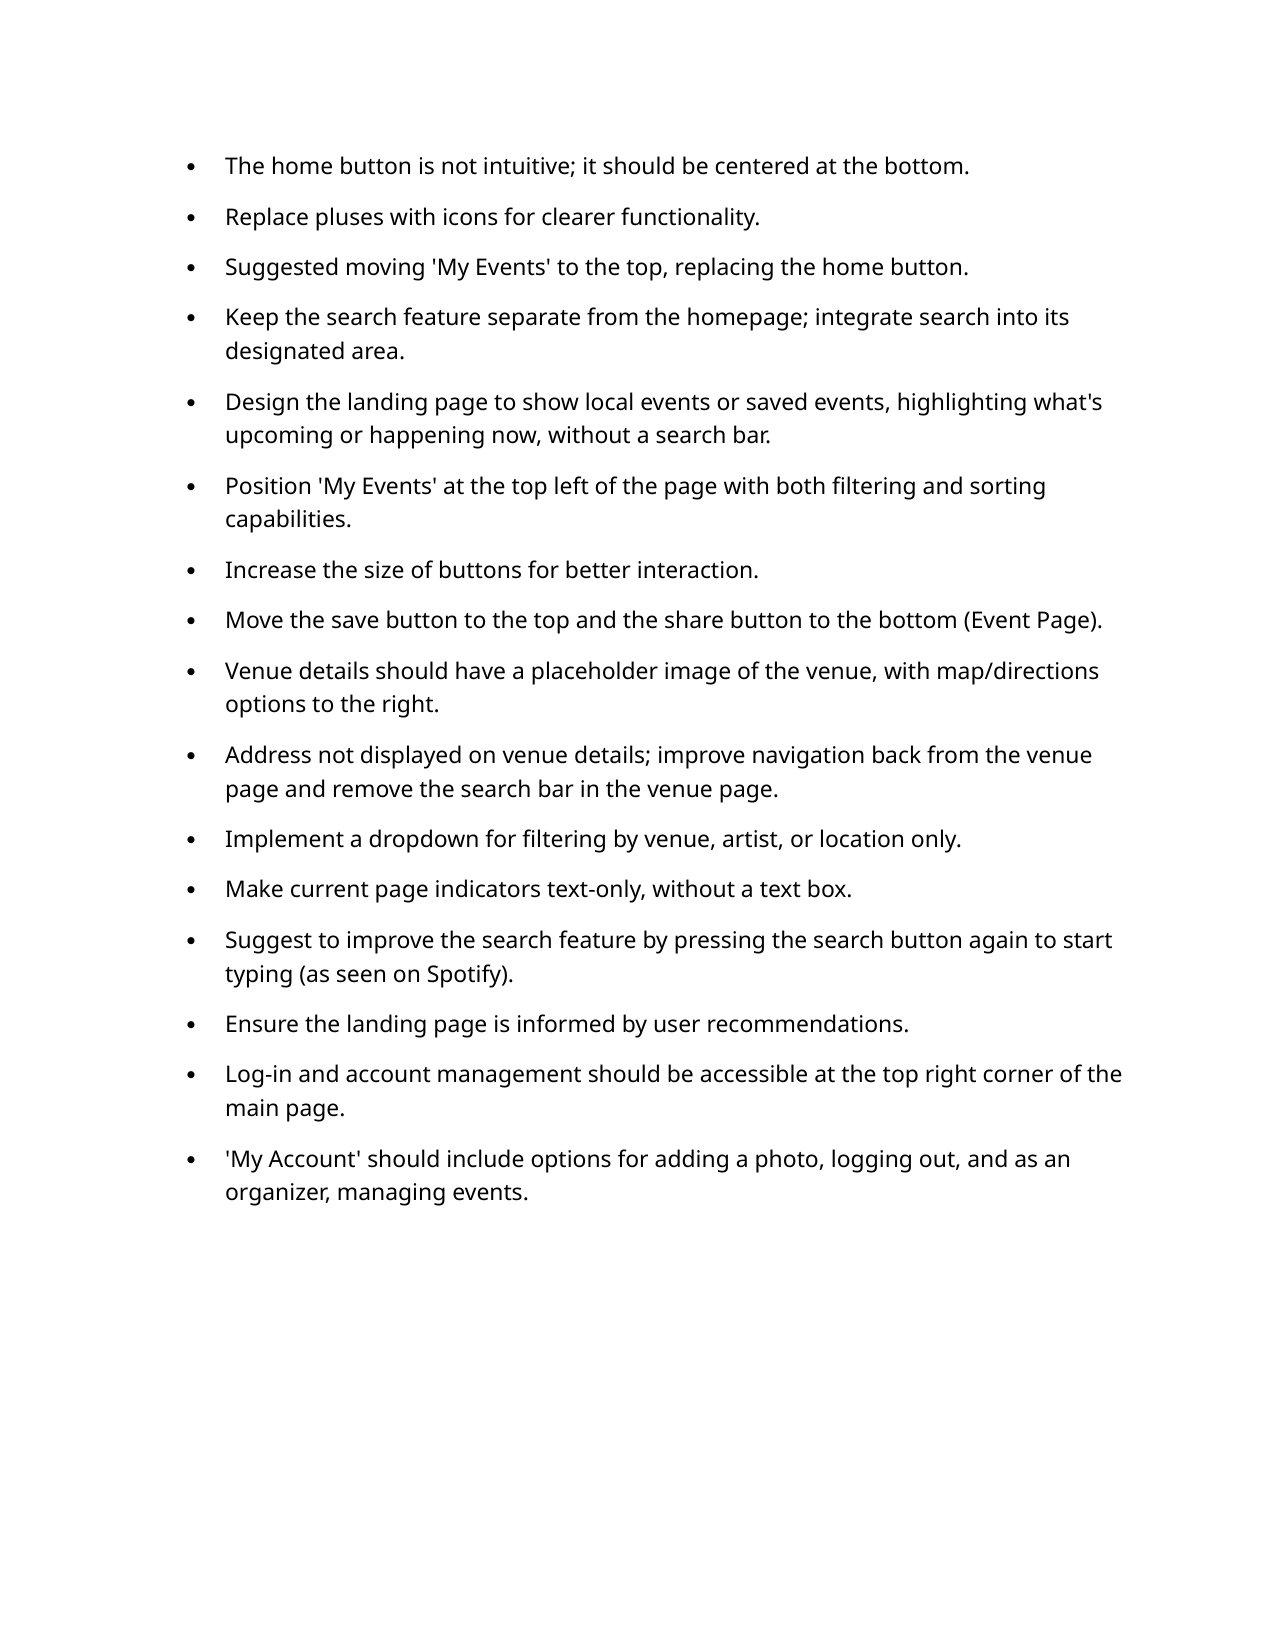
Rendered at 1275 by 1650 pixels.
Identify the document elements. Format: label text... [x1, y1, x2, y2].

list Increase the size of buttons for better interaction. [187, 554, 1125, 585]
list Suggested moving 'My Events' to the top, replacing the home button. [187, 251, 1125, 282]
list 'My Account' should include options for adding a photo, logging out, and as an organizer, managing events. [187, 1142, 1125, 1207]
list Design the landing page to show local events or saved events, highlighting what's upcoming or happening now, without a search bar. [187, 385, 1125, 450]
list Move the save button to the top and the share button to the bottom (Event Page). [187, 604, 1125, 635]
list Suggest to improve the search feature by pressing the search button again to start typing (as seen on Spotify). [187, 924, 1125, 989]
list Ensure the landing page is informed by user recommendations. [187, 1008, 1125, 1039]
list Position 'My Events' at the top left of the page with both filtering and sorting capabilities. [187, 469, 1125, 534]
list Log-in and account management should be accessible at the top right corner of the main page. [187, 1058, 1125, 1123]
list Make current page indicators text-only, without a text box. [187, 873, 1125, 904]
list Keep the search feature separate from the homepage; integrate search into its designated area. [187, 301, 1125, 366]
list Venue details should have a placeholder image of the venue, with map/directions options to the right. [187, 654, 1125, 719]
list The home button is not intuitive; it should be centered at the bottom. [187, 150, 1125, 181]
list Replace pluses with icons for clearer functionality. [187, 200, 1125, 232]
list Implement a dropdown for filtering by venue, artist, or location only. [187, 823, 1125, 854]
list Address not displayed on venue details; improve navigation back from the venue page and remove the search bar in the venue page. [187, 739, 1125, 804]
